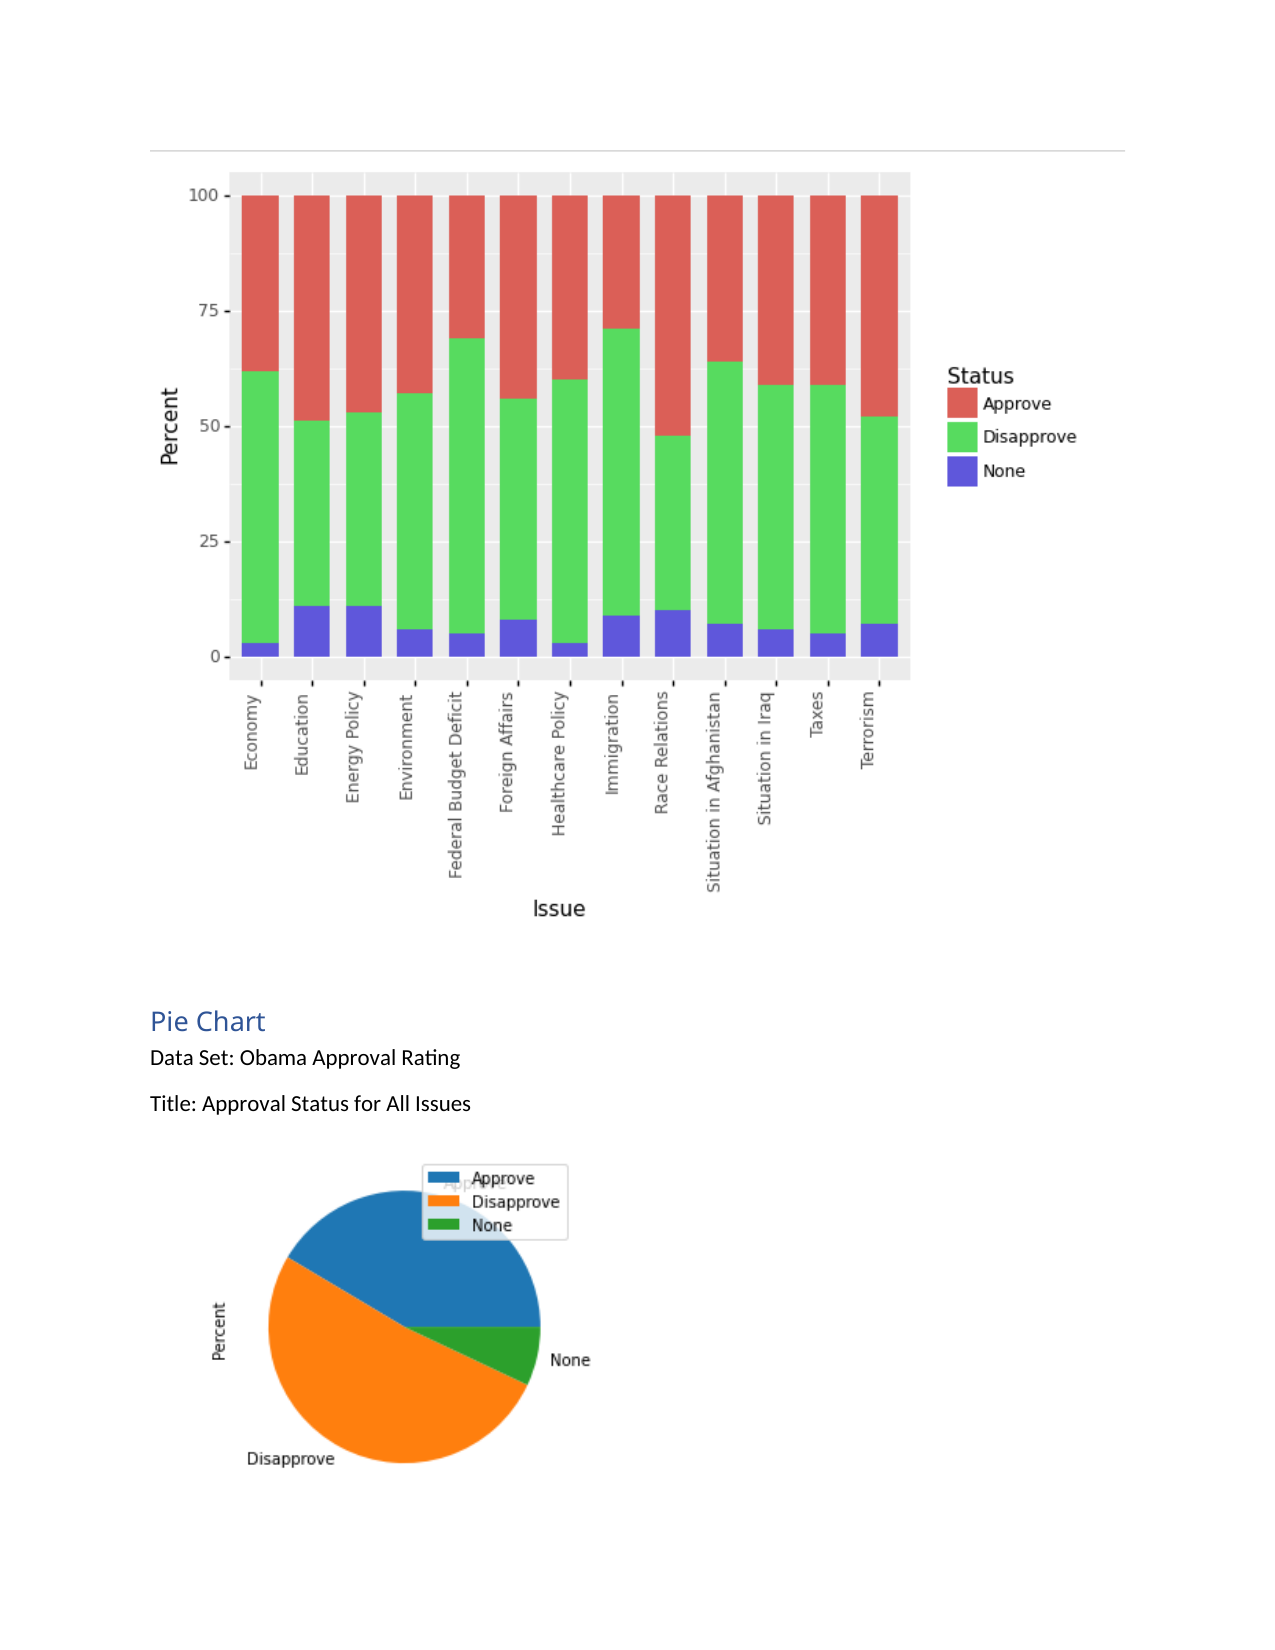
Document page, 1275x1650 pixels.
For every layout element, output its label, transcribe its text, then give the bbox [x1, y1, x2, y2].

text Title: Approval Status for All Issues [150, 1089, 1125, 1117]
picture [150, 1136, 655, 1490]
picture [150, 150, 1125, 937]
text Data Set: Obama Approval Rating [150, 1043, 1125, 1071]
subtitle Pie Chart [150, 1003, 1125, 1040]
